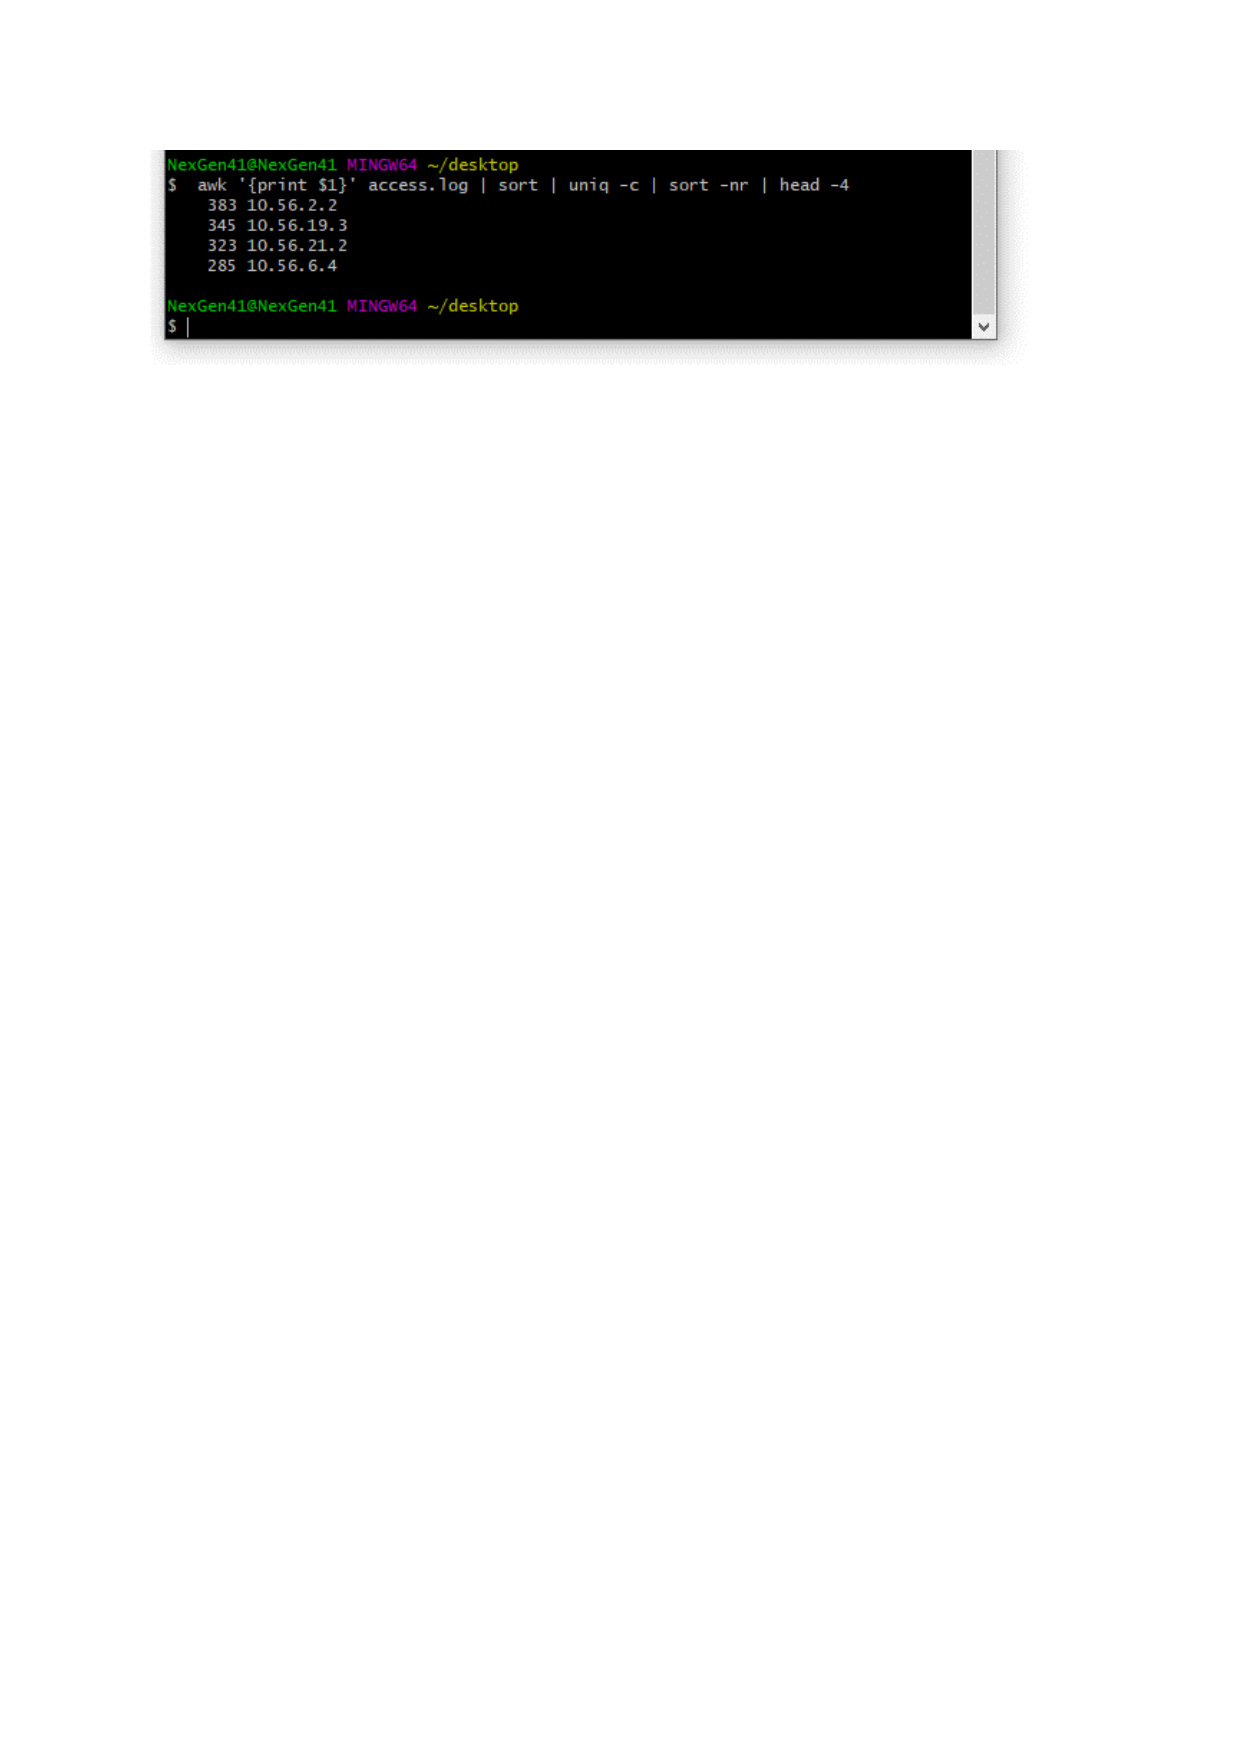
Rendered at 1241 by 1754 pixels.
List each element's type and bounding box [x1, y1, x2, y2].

picture [150, 150, 1091, 365]
